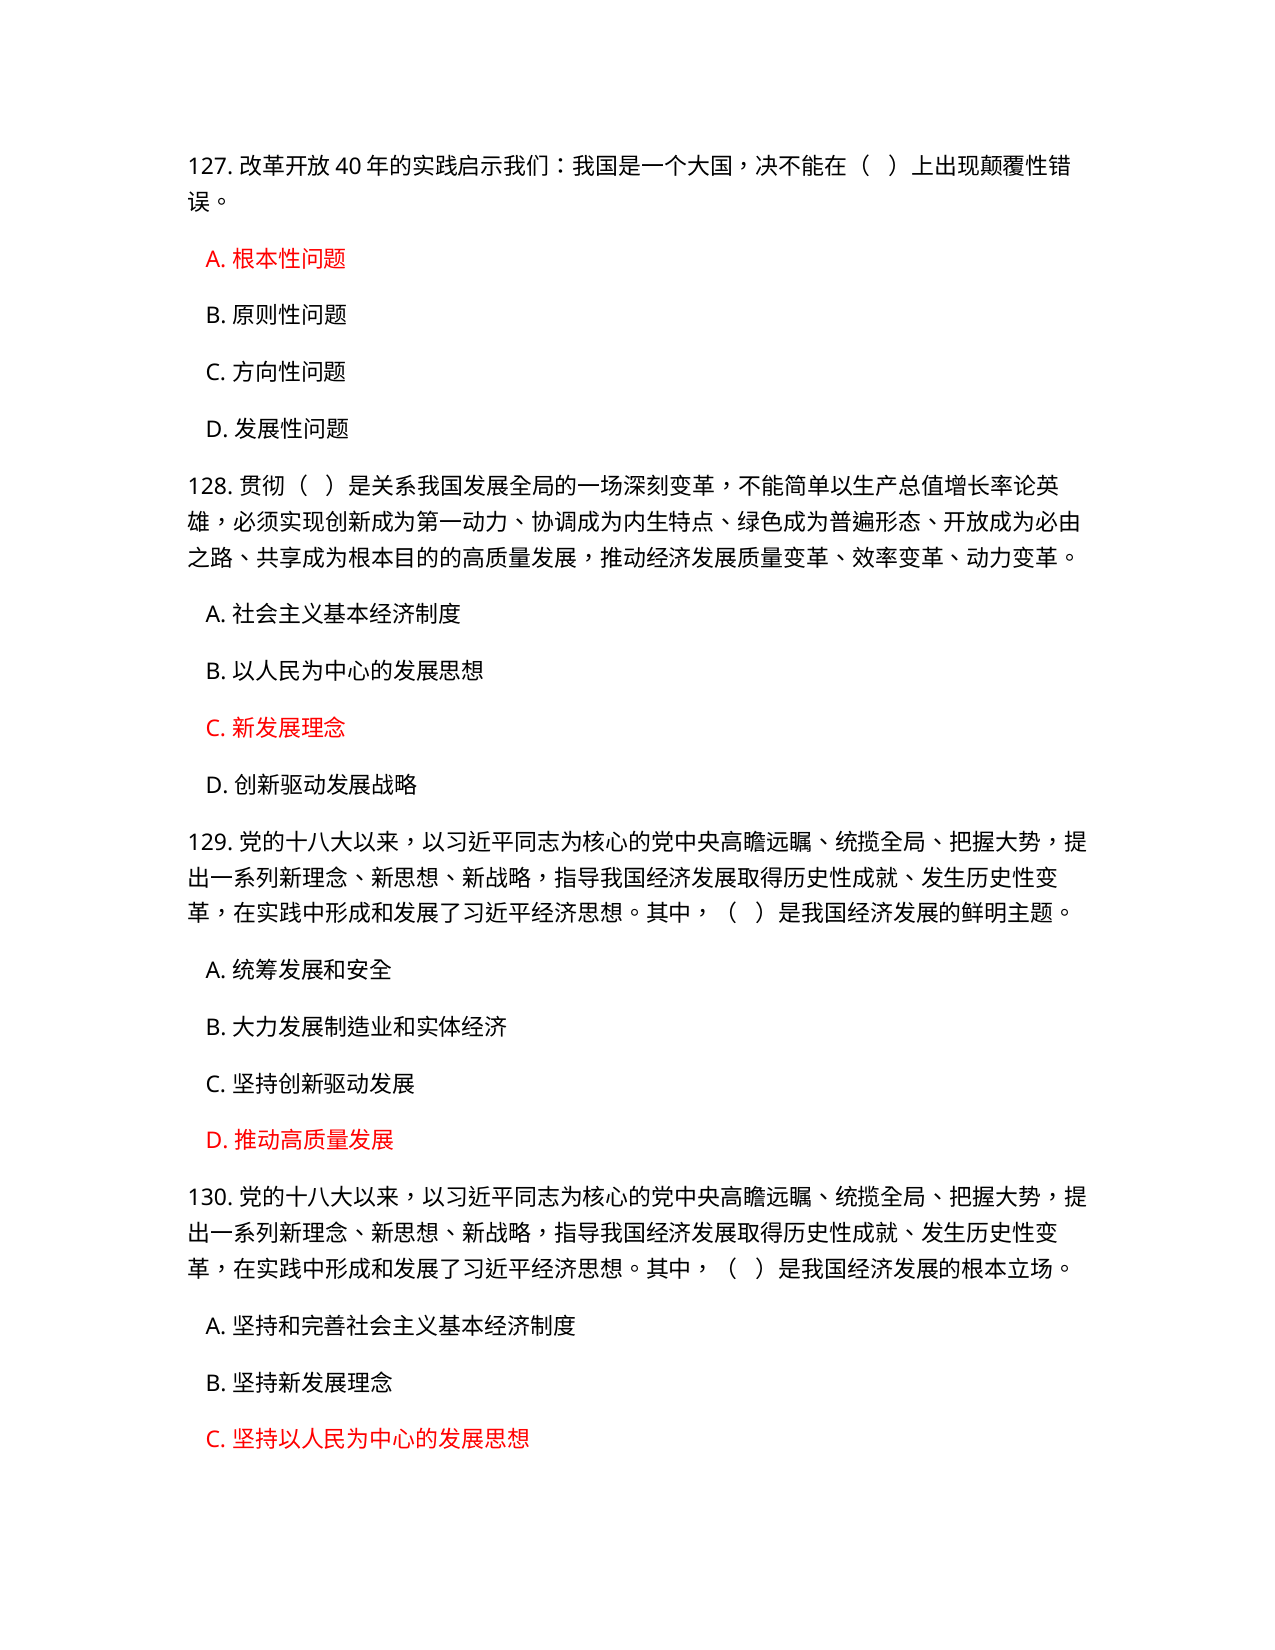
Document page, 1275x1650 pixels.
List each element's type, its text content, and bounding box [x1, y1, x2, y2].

text D. 创新驱动发展战略 [187, 769, 1087, 800]
text B. 坚持新发展理念 [187, 1367, 1087, 1398]
text D. 发展性问题 [187, 413, 1087, 444]
text C. 坚持创新驱动发展 [187, 1068, 1087, 1099]
text A. 坚持和完善社会主义基本经济制度 [187, 1310, 1087, 1341]
text A. 社会主义基本经济制度 [187, 598, 1087, 630]
text D. 推动高质量发展 [187, 1124, 1087, 1156]
text 129. 党的十八大以来，以习近平同志为核心的党中央高瞻远瞩、统揽全局、把握大势，提出一系列新理念、新思想、新战略，指导我国经济发展取得历史性成就、发生历史性变革，在实践中形成和发展了习近平经济思想。其中，（ ）是我国经济发展的鲜明主题。 [187, 826, 1087, 929]
text C. 坚持以人民为中心的发展思想 [187, 1423, 1087, 1455]
text A. 统筹发展和安全 [187, 954, 1087, 985]
text B. 以人民为中心的发展思想 [187, 655, 1087, 686]
text A. 根本性问题 [187, 243, 1087, 274]
text C. 新发展理念 [187, 712, 1087, 743]
text B. 大力发展制造业和实体经济 [187, 1011, 1087, 1042]
text 130. 党的十八大以来，以习近平同志为核心的党中央高瞻远瞩、统揽全局、把握大势，提出一系列新理念、新思想、新战略，指导我国经济发展取得历史性成就、发生历史性变革，在实践中形成和发展了习近平经济思想。其中，（ ）是我国经济发展的根本立场。 [187, 1181, 1087, 1284]
text B. 原则性问题 [187, 299, 1087, 331]
text 128. 贯彻（ ）是关系我国发展全局的一场深刻变革，不能简单以生产总值增长率论英雄，必须实现创新成为第一动力、协调成为内生特点、绿色成为普遍形态、开放成为必由之路、共享成为根本目的的高质量发展，推动经济发展质量变革、效率变革、动力变革。 [187, 470, 1087, 573]
text 127. 改革开放40年的实践启示我们：我国是一个大国，决不能在（ ）上出现颠覆性错误。 [187, 150, 1087, 217]
text C. 方向性问题 [187, 356, 1087, 387]
